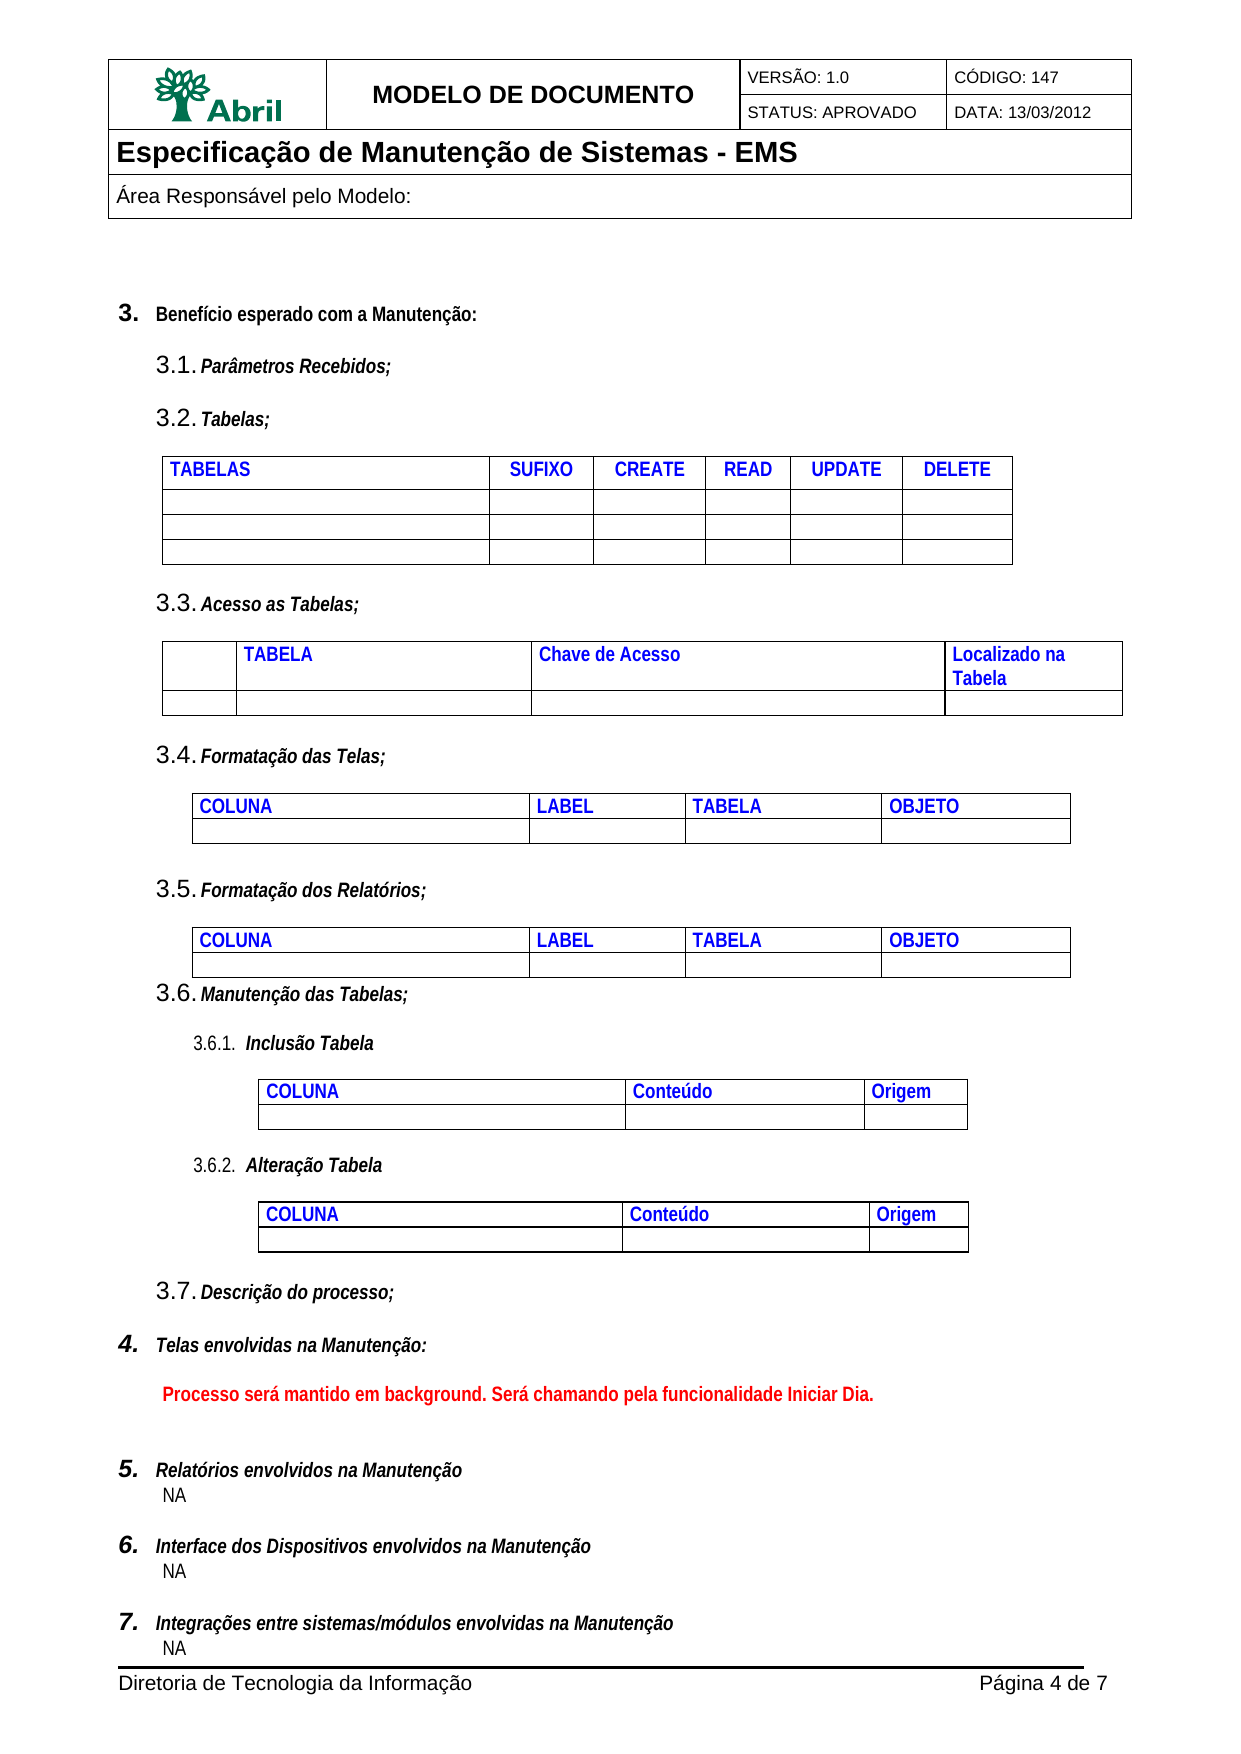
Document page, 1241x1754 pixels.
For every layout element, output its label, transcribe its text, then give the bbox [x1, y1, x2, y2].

table_header OBJETO [882, 794, 1070, 818]
text NA [162, 1482, 1122, 1506]
table_header LABEL [530, 794, 685, 818]
table_header Benefício esperado com a Manutenção: [111, 298, 1129, 350]
table_cell [594, 490, 705, 513]
table_header Chave de Acesso [532, 642, 944, 690]
table_cell [791, 515, 902, 538]
subtitle Formatação das Telas; [156, 740, 1122, 769]
text NA [162, 1559, 1122, 1583]
table_header UPDATE [791, 457, 902, 488]
table_header Origem [870, 1203, 968, 1226]
table_header COLUNA [193, 928, 529, 952]
table_header TABELA [686, 794, 881, 818]
table_header Origem [865, 1080, 967, 1103]
subtitle Alteração Tabela [193, 1153, 1122, 1177]
text NA [162, 1636, 1122, 1660]
table_header SUFIXO [490, 457, 593, 488]
table_cell [594, 515, 705, 538]
table_cell [530, 819, 685, 843]
table_cell [903, 540, 1012, 563]
table_header TABELAS [163, 457, 489, 488]
table_header OBJETO [882, 928, 1070, 952]
table_cell [626, 1105, 864, 1128]
table_cell [706, 490, 790, 513]
table_cell [259, 1105, 625, 1128]
table_cell [163, 490, 489, 513]
table_header Conteúdo [626, 1080, 864, 1103]
table_header LABEL [530, 928, 685, 952]
table_cell [706, 540, 790, 563]
table_cell [163, 540, 489, 563]
subtitle Formatação dos Relatórios; [156, 874, 1122, 903]
table_cell [882, 819, 1070, 843]
table_header COLUNA [193, 794, 529, 818]
table_cell [237, 691, 531, 715]
table_cell [946, 691, 1122, 715]
table_cell [490, 490, 593, 513]
table_cell [530, 953, 685, 977]
table_cell [791, 540, 902, 563]
subtitle Parâmetros Recebidos; [156, 350, 1122, 379]
table_cell [686, 819, 881, 843]
subtitle Acesso as Tabelas; [156, 588, 1122, 617]
table_header DELETE [903, 457, 1012, 488]
table_cell [903, 490, 1012, 513]
table_header Conteúdo [623, 1203, 869, 1226]
text Processo será mantido em background. Será chamando pela funcionalidade Iniciar Dia. [162, 1382, 1122, 1406]
subtitle Manutenção das Tabelas; [156, 978, 1122, 1007]
table_cell [193, 953, 529, 977]
table_cell [532, 691, 944, 715]
subtitle Interface dos Dispositivos envolvidos na Manutenção [118, 1530, 1122, 1559]
table_header READ [706, 457, 790, 488]
table_cell [259, 1228, 622, 1251]
table_header COLUNA [259, 1080, 625, 1103]
subtitle Telas envolvidas na Manutenção: [118, 1329, 1122, 1358]
table_cell [163, 691, 236, 715]
subtitle Relatórios envolvidos na Manutenção [118, 1454, 1122, 1482]
table_header COLUNA [259, 1203, 622, 1226]
table_header Localizado na Tabela [946, 642, 1122, 690]
table_cell [865, 1105, 967, 1128]
table_header CREATE [594, 457, 705, 488]
subtitle Inclusão Tabela [193, 1031, 1122, 1054]
subtitle Integrações entre sistemas/módulos envolvidas na Manutenção [118, 1607, 1122, 1636]
table_cell [163, 515, 489, 538]
table_header [163, 642, 236, 690]
table_cell [870, 1228, 968, 1251]
table_cell [686, 953, 881, 977]
table_cell [193, 819, 529, 843]
subtitle Descrição do processo; [156, 1276, 1122, 1305]
table_cell [903, 515, 1012, 538]
table_cell [490, 540, 593, 563]
table_cell [706, 515, 790, 538]
table_cell [490, 515, 593, 538]
table_cell [623, 1228, 869, 1251]
table_cell [594, 540, 705, 563]
table_header TABELA [237, 642, 531, 690]
table_cell [791, 490, 902, 513]
table_header TABELA [686, 928, 881, 952]
subtitle Tabelas; [156, 403, 1122, 432]
table_cell [882, 953, 1070, 977]
